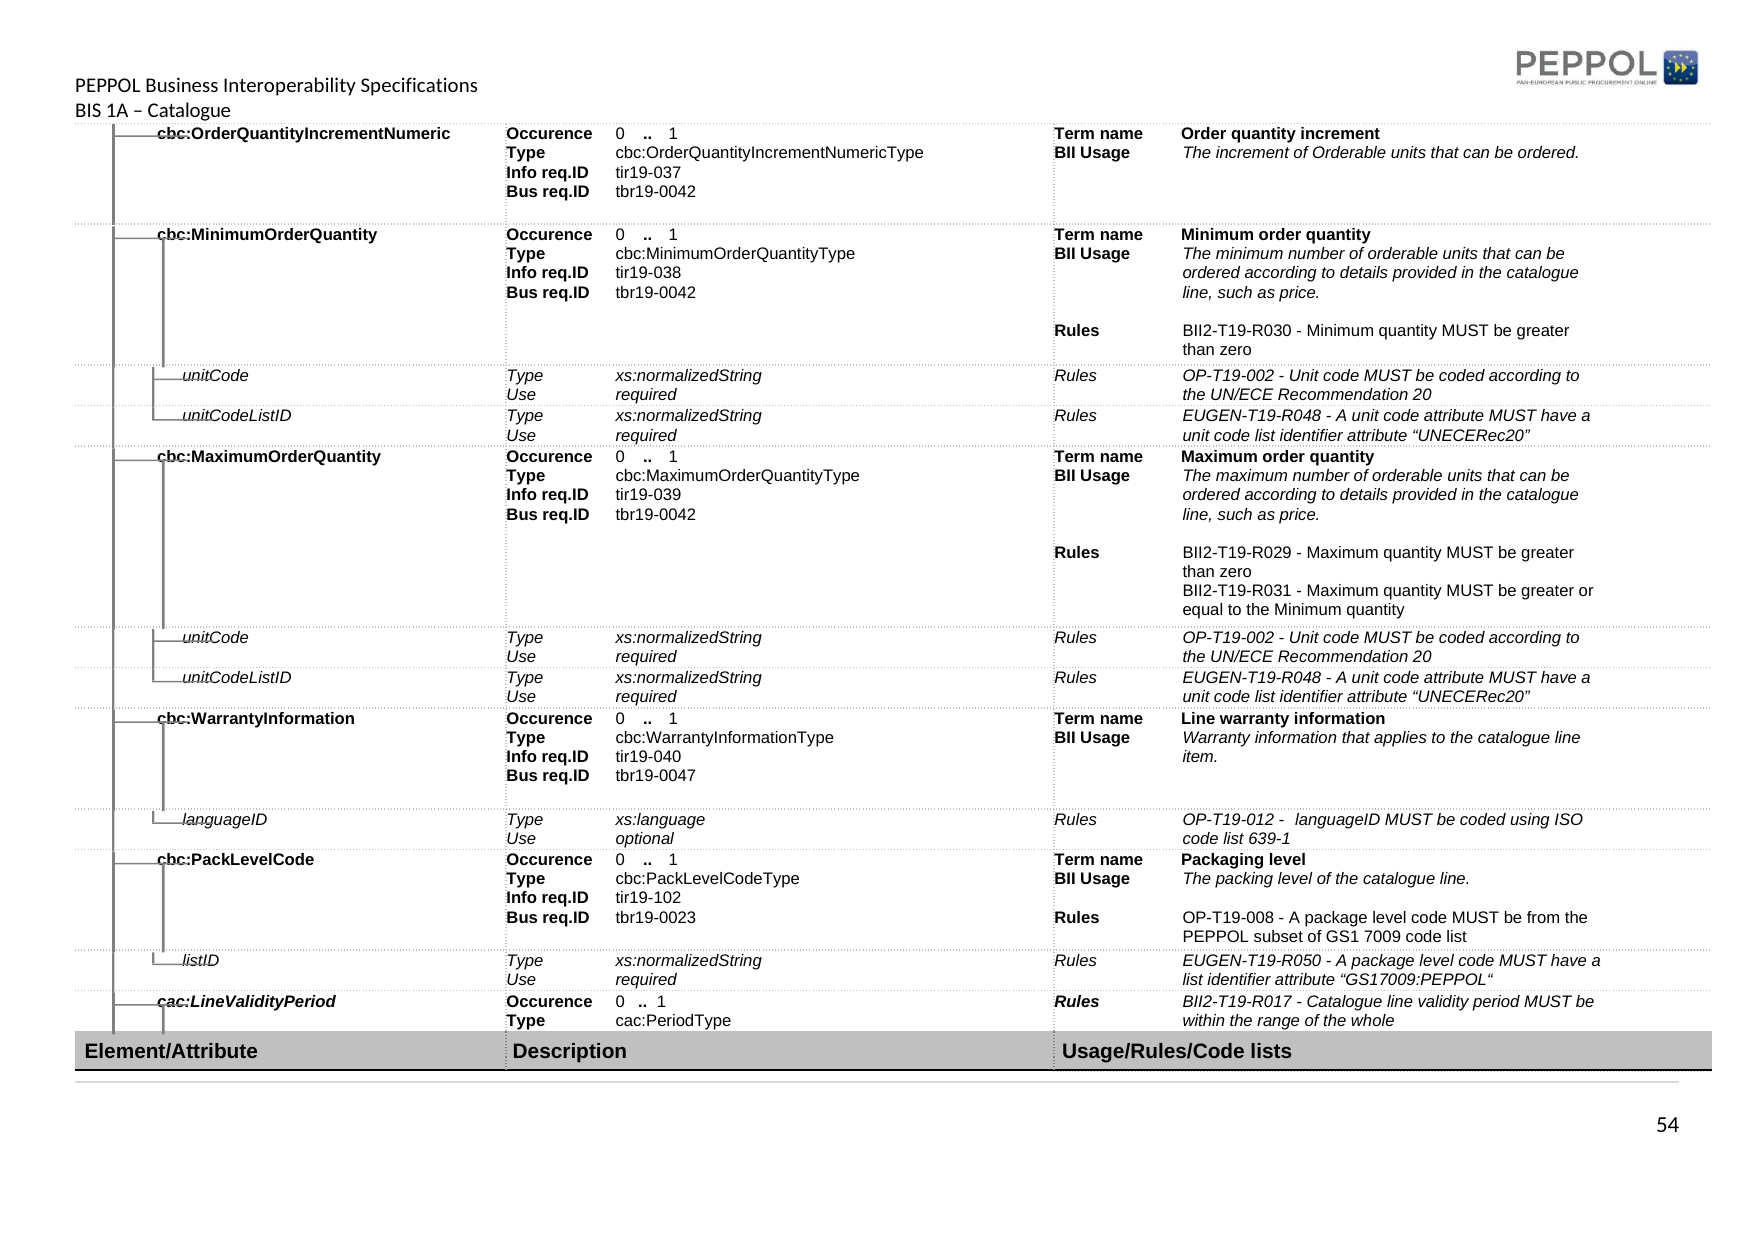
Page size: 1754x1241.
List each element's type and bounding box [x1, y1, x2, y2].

picture [1481, 27, 1736, 111]
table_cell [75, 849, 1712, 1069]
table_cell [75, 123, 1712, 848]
